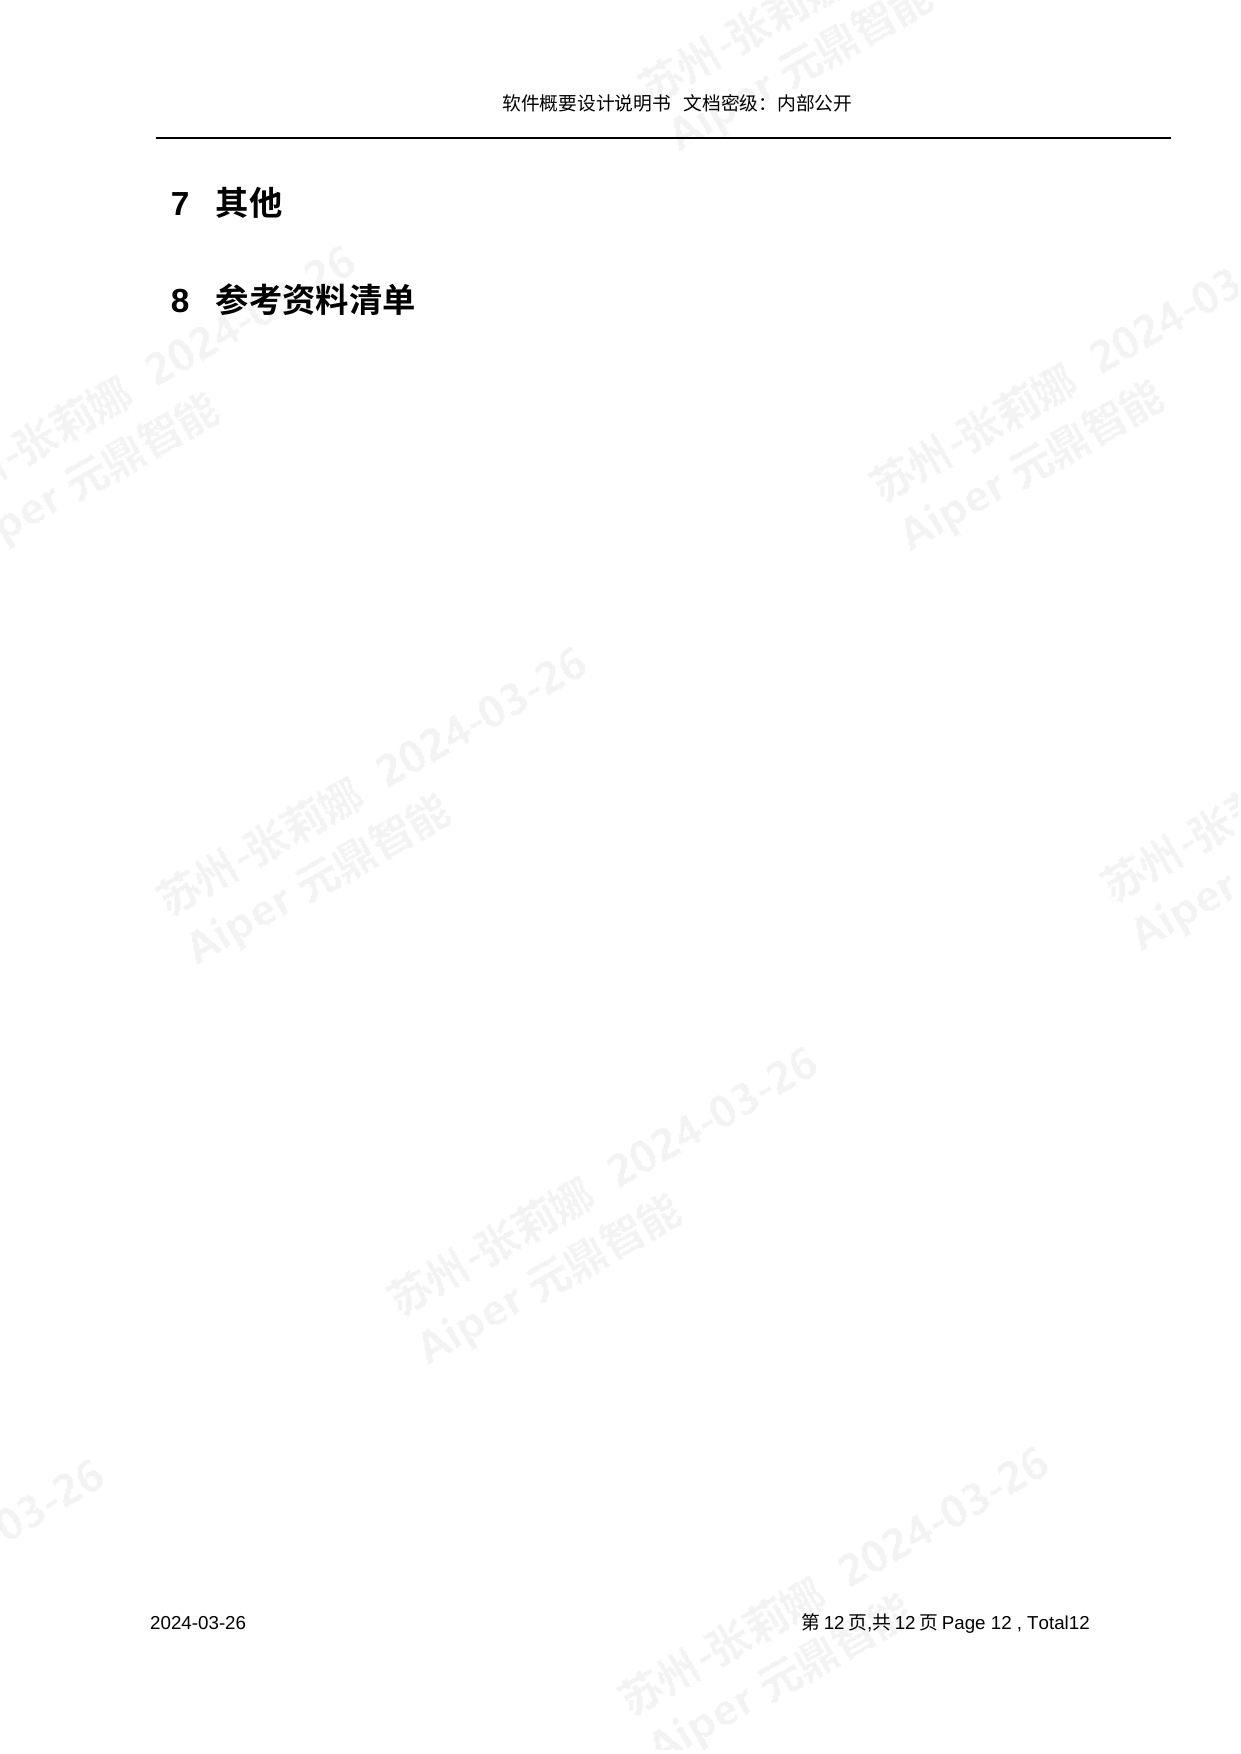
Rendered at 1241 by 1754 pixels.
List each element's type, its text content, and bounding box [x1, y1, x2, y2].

subtitle 其他 [171, 176, 1090, 224]
subtitle 参考资料清单 [171, 274, 1090, 322]
picture [0, 0, 1238, 1750]
